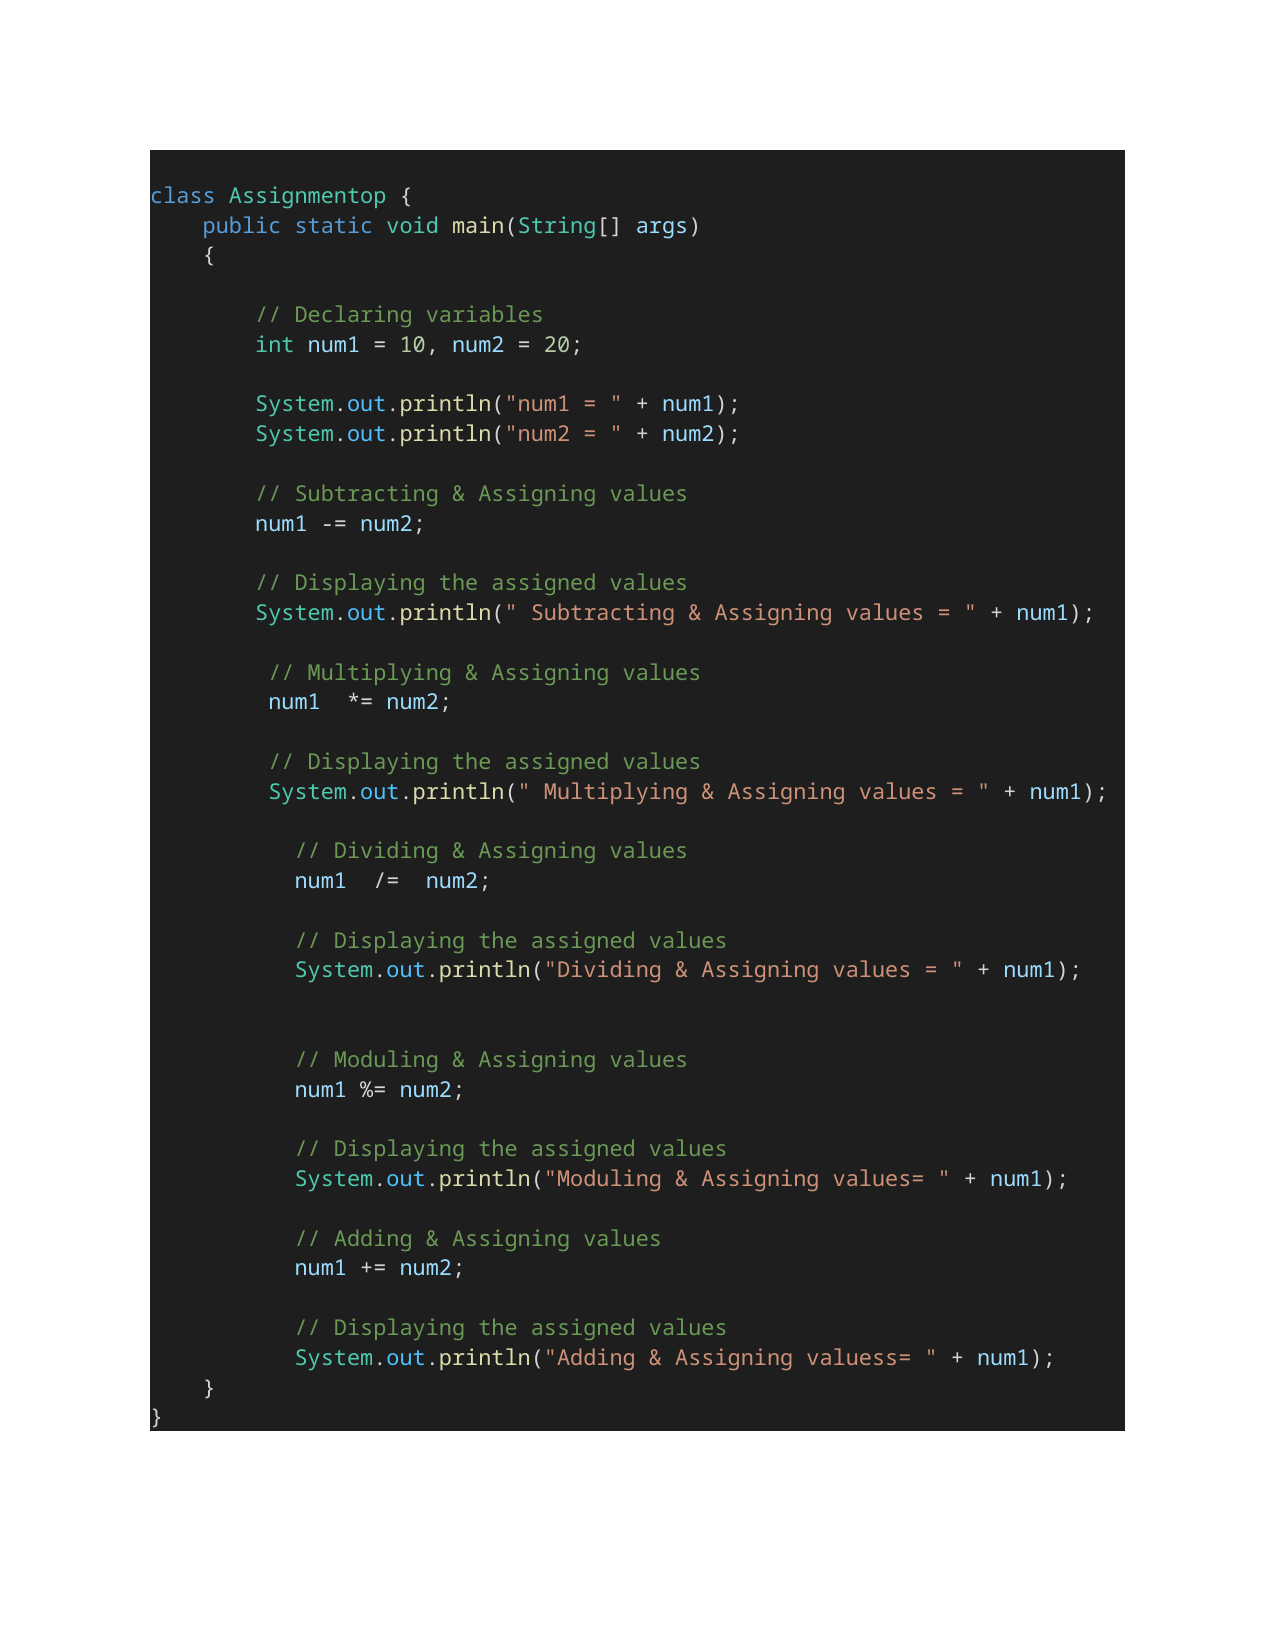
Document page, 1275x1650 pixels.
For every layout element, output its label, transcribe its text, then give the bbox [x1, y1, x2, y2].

text System.out.println("Dividing & Assigning values = " + num1); [150, 954, 1125, 984]
text // Displaying the assigned values [150, 567, 1125, 597]
text System.out.println("num2 = " + num2); [150, 418, 1125, 448]
text System.out.println(" Subtracting & Assigning values = " + num1); [150, 597, 1125, 627]
text num1 %= num2; [150, 1073, 1125, 1103]
text System.out.println("num1 = " + num1); [150, 388, 1125, 418]
text } [150, 1371, 1125, 1401]
text // Displaying the assigned values [150, 1133, 1125, 1163]
text System.out.println(" Multiplying & Assigning values = " + num1); [150, 776, 1125, 805]
text // Declaring variables [150, 299, 1125, 329]
text System.out.println("Moduling & Assigning values= " + num1); [150, 1163, 1125, 1193]
text num1 += num2; [150, 1252, 1125, 1282]
text // Subtracting & Assigning values [150, 478, 1125, 507]
text num1 -= num2; [150, 507, 1125, 537]
text num1 *= num2; [150, 686, 1125, 716]
text num1 /= num2; [150, 865, 1125, 895]
text public static void main(String[] args) [150, 209, 1125, 239]
text System.out.println("Adding & Assigning valuess= " + num1); [150, 1342, 1125, 1371]
text // Displaying the assigned values [150, 924, 1125, 954]
text // Displaying the assigned values [150, 746, 1125, 776]
text class Assignmentop { [150, 180, 1125, 209]
text // Multiplying & Assigning values [150, 656, 1125, 686]
text // Moduling & Assigning values [150, 1044, 1125, 1073]
text // Displaying the assigned values [150, 1312, 1125, 1342]
text // Dividing & Assigning values [150, 835, 1125, 865]
text { [150, 239, 1125, 269]
text int num1 = 10, num2 = 20; [150, 329, 1125, 358]
text // Adding & Assigning values [150, 1222, 1125, 1252]
text } [150, 1401, 1125, 1431]
